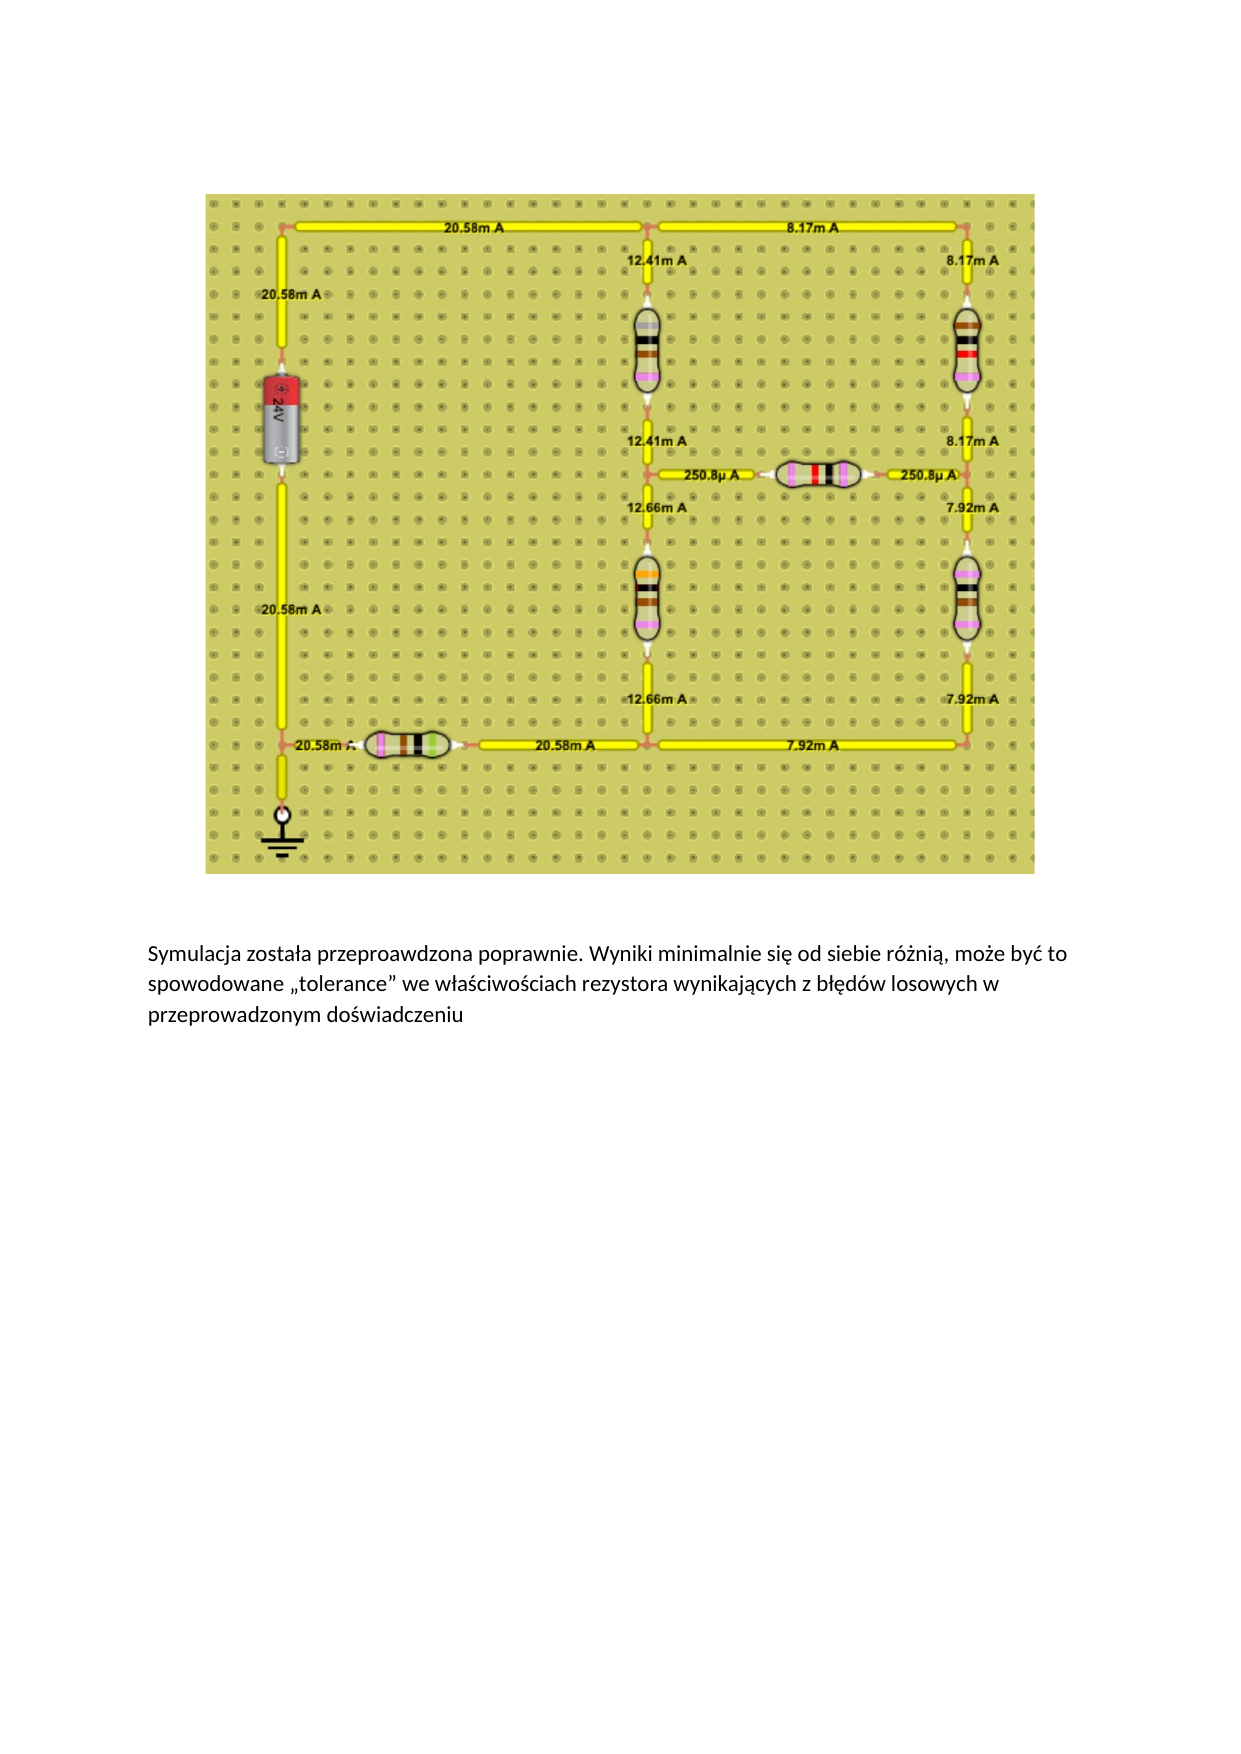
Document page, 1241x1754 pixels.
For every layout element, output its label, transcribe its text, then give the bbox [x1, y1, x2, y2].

picture [205, 194, 1035, 874]
text Symulacja została przeproawdzona poprawnie. Wyniki minimalnie się od siebie różnią, może być to spowodowane „tolerance” we właściwościach rezystora wynikających z błędów losowych w przeprowadzonym doświadczeniu [148, 939, 1093, 1028]
